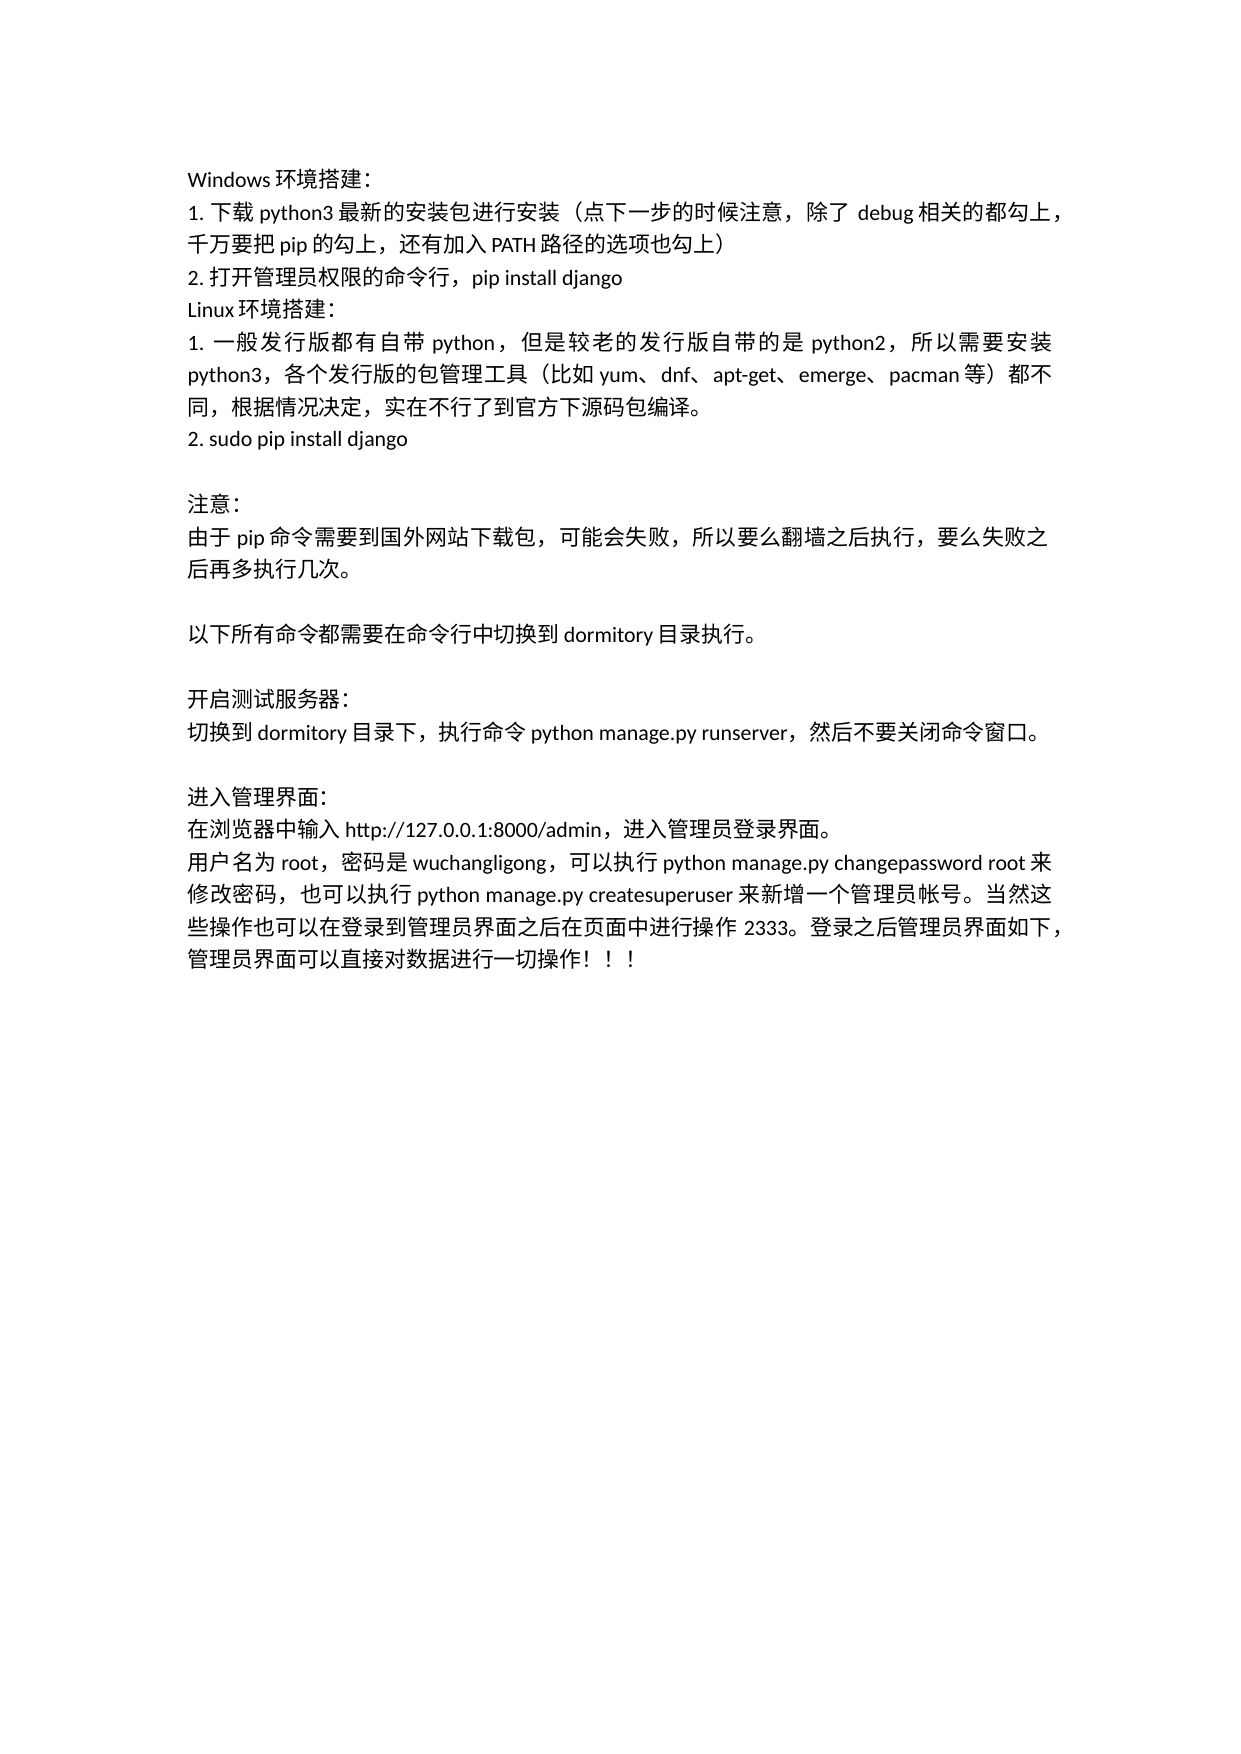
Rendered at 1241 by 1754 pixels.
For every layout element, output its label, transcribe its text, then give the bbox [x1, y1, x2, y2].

text Linux环境搭建： [187, 292, 1053, 324]
text Windows环境搭建： [187, 162, 1053, 194]
text 由于pip命令需要到国外网站下载包，可能会失败，所以要么翻墙之后执行，要么失败之后再多执行几次。 [187, 519, 1053, 584]
text 进入管理界面： [187, 779, 1053, 812]
text 1. 下载python3最新的安装包进行安装（点下一步的时候注意，除了debug相关的都勾上，千万要把pip的勾上，还有加入PATH路径的选项也勾上） [187, 194, 1053, 259]
text 1. 一般发行版都有自带python，但是较老的发行版自带的是python2，所以需要安装python3，各个发行版的包管理工具（比如yum、dnf、apt-get、emerge、pacman等）都不同，根据情况决定，实在不行了到官方下源码包编译。 [187, 324, 1053, 422]
text 2. sudo pip install django [187, 422, 1053, 454]
text 切换到dormitory目录下，执行命令python manage.py runserver，然后不要关闭命令窗口。 [187, 714, 1053, 747]
text 以下所有命令都需要在命令行中切换到dormitory目录执行。 [187, 617, 1053, 649]
text 开启测试服务器： [187, 682, 1053, 714]
text 2. 打开管理员权限的命令行，pip install django [187, 259, 1053, 292]
text 用户名为root，密码是wuchangligong，可以执行python manage.py changepassword root来修改密码，也可以执行python manage.py createsuperuser来新增一个管理员帐号。当然这些操作也可以在登录到管理员界面之后在页面中进行操作2333。登录之后管理员界面如下，管理员界面可以直接对数据进行一切操作！！！ [187, 844, 1053, 974]
text 注意： [187, 487, 1053, 519]
text 在浏览器中输入http://127.0.0.1:8000/admin，进入管理员登录界面。 [187, 812, 1053, 844]
